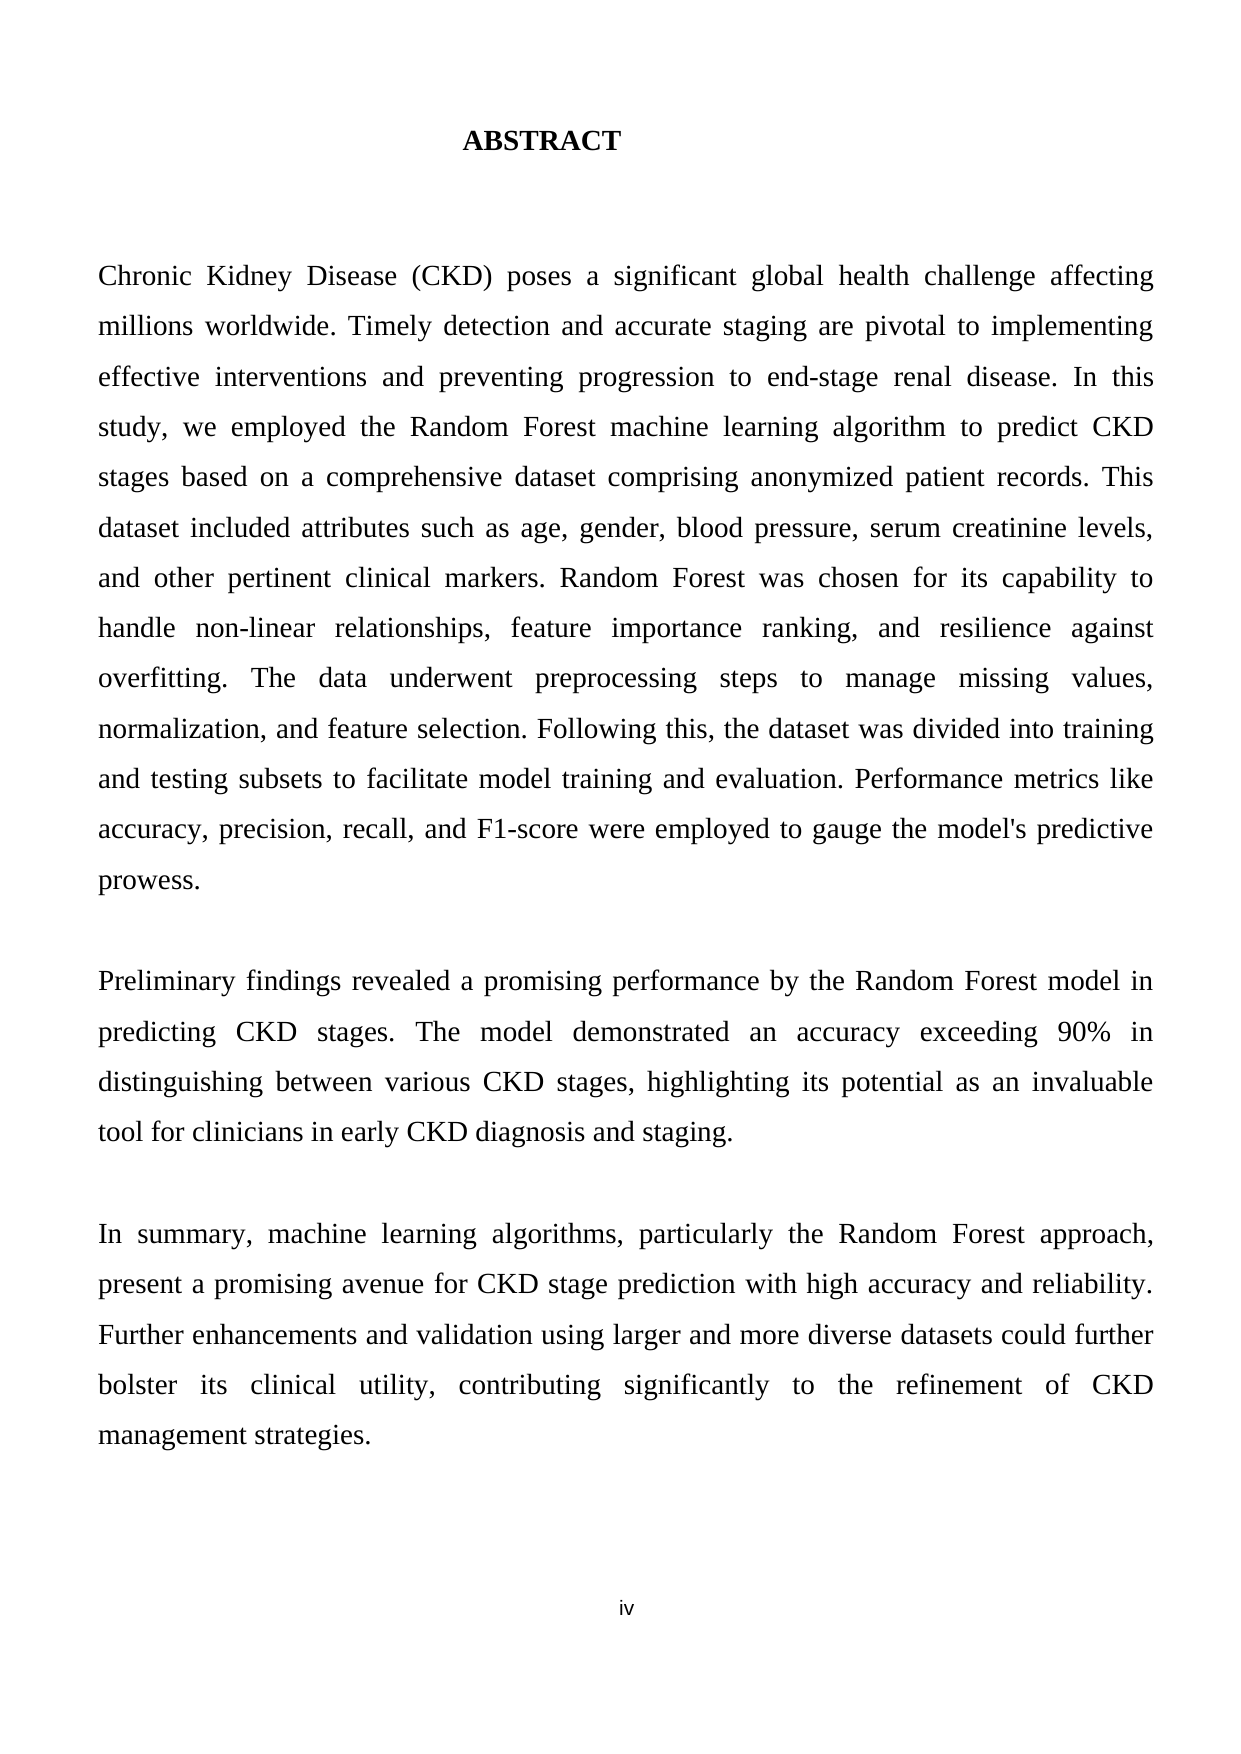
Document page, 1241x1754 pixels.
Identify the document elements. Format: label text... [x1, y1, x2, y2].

text Preliminary findings revealed a promising performance by the Random Forest model in predicting CKD stages. The model demonstrated an accuracy exceeding 90% in distinguishing between various CKD stages, highlighting its potential as an invaluable tool for clinicians in early CKD diagnosis and staging. [98, 963, 1155, 1148]
text In summary, machine learning algorithms, particularly the Random Forest approach, present a promising avenue for CKD stage prediction with high accuracy and reliability. Further enhancements and validation using larger and more diverse datasets could further bolster its clinical utility, contributing significantly to the refinement of CKD management strategies. [98, 1216, 1155, 1451]
text Chronic Kidney Disease (CKD) poses a significant global health challenge affecting millions worldwide. Timely detection and accurate staging are pivotal to implementing effective interventions and preventing progression to end-stage renal disease. In this study, we employed the Random Forest machine learning algorithm to predict CKD stages based on a comprehensive dataset comprising anonymized patient records. This dataset included attributes such as age, gender, blood pressure, serum creatinine levels, and other pertinent clinical markers. Random Forest was chosen for its capability to handle non-linear relationships, feature importance ranking, and resilience against overfitting. The data underwent preprocessing steps to manage missing values, normalization, and feature selection. Following this, the dataset was divided into training and testing subsets to facilitate model training and evaluation. Performance metrics like accuracy, precision, recall, and F1-score were employed to gauge the model's predictive prowess. [98, 258, 1155, 895]
text ABSTRACT [98, 123, 1155, 156]
